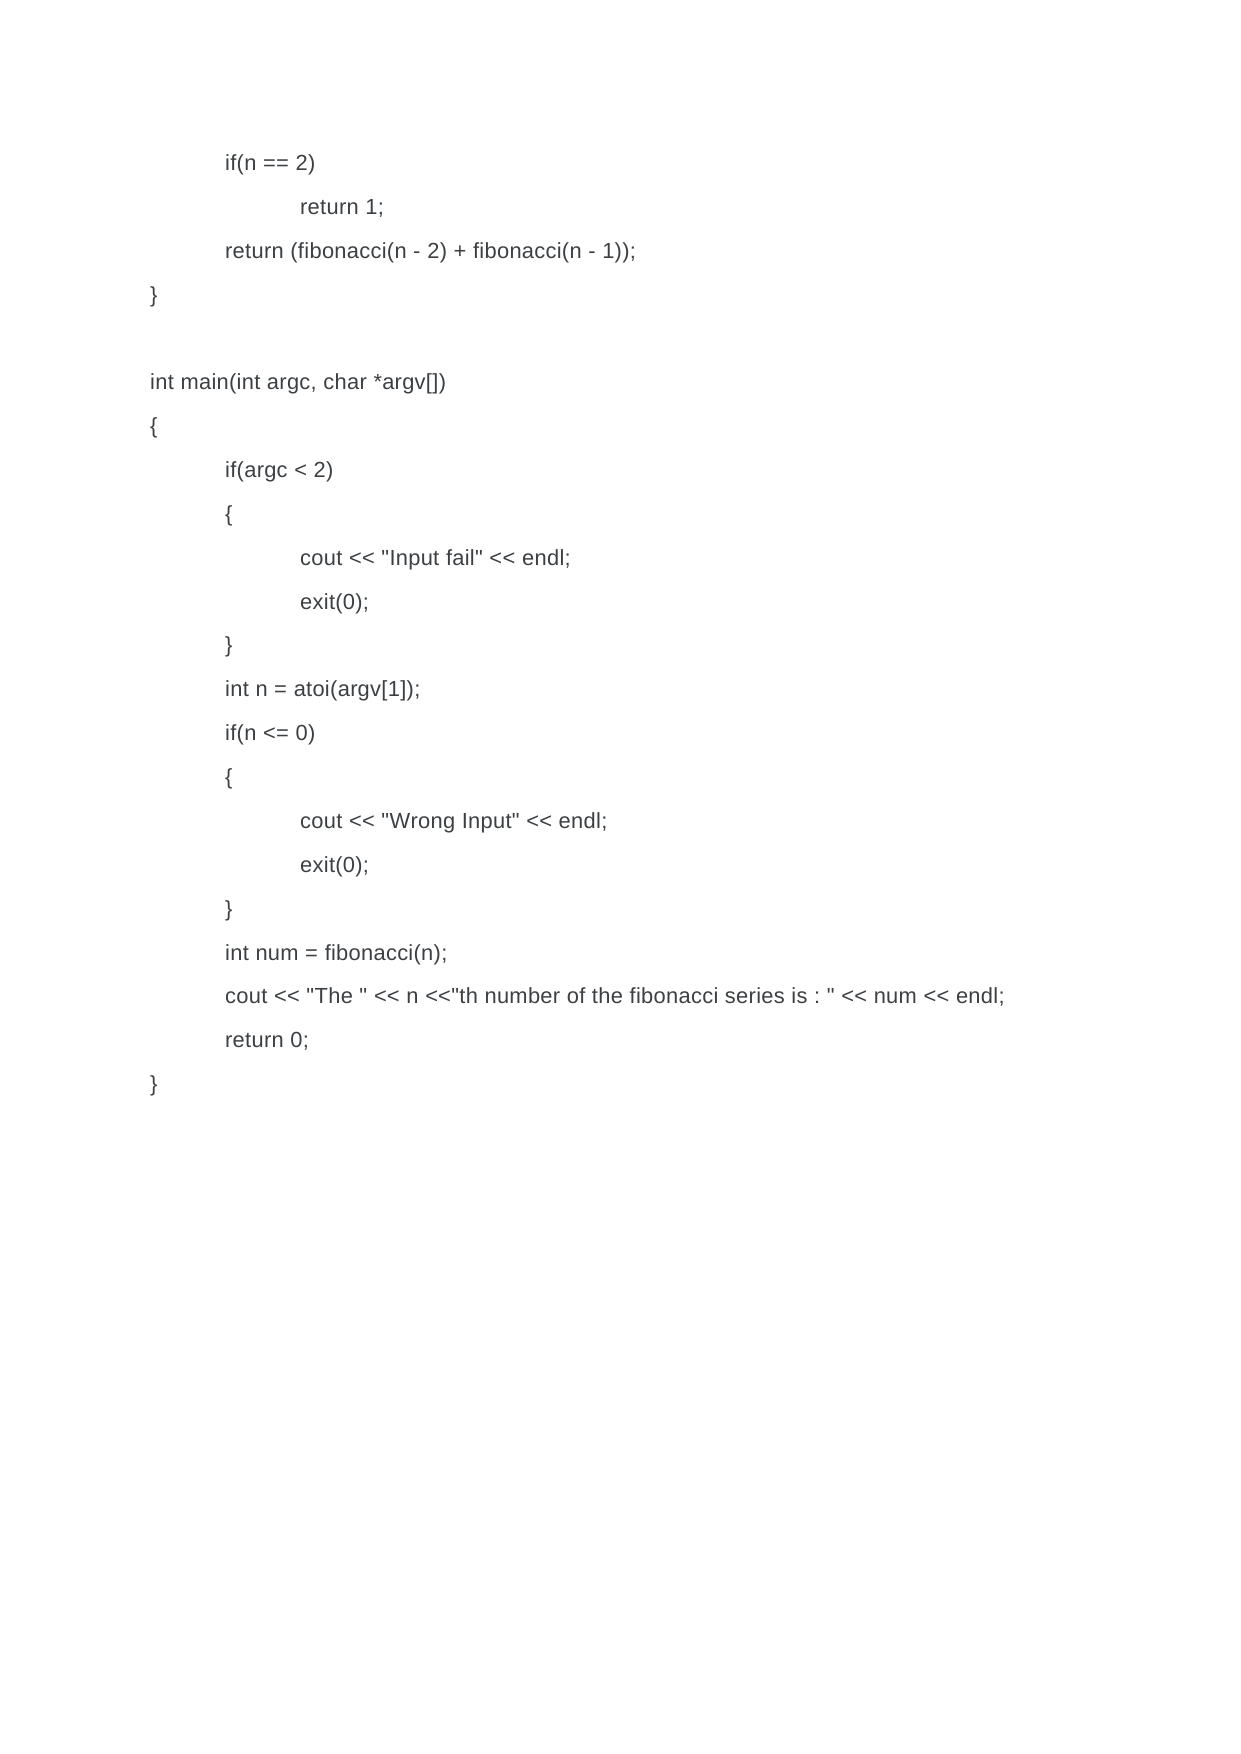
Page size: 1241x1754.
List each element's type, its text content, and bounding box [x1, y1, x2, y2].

text if(n == 2) [150, 150, 1090, 175]
text int n = atoi(argv[1]); [150, 676, 1090, 701]
text return (fibonacci(n - 2) + fibonacci(n - 1)); [150, 238, 1090, 263]
text if(n <= 0) [150, 720, 1090, 745]
text return 0; [150, 1027, 1090, 1052]
text } [150, 896, 1090, 921]
text } [150, 632, 1090, 658]
text exit(0); [150, 588, 1090, 614]
text } [150, 1071, 1090, 1096]
text return 1; [150, 194, 1090, 219]
text int main(int argc, char *argv[]) [150, 369, 1090, 394]
text } [150, 282, 1090, 307]
text { [150, 764, 1090, 789]
text exit(0); [150, 852, 1090, 877]
text if(argc < 2) [150, 457, 1090, 482]
text cout << "Wrong Input" << endl; [150, 808, 1090, 833]
text { [150, 413, 1090, 438]
text cout << "Input fail" << endl; [150, 545, 1090, 570]
text cout << "The " << n <<"th number of the fibonacci series is : " << num << endl; [150, 983, 1090, 1008]
text { [150, 501, 1090, 526]
text int num = fibonacci(n); [150, 939, 1090, 964]
